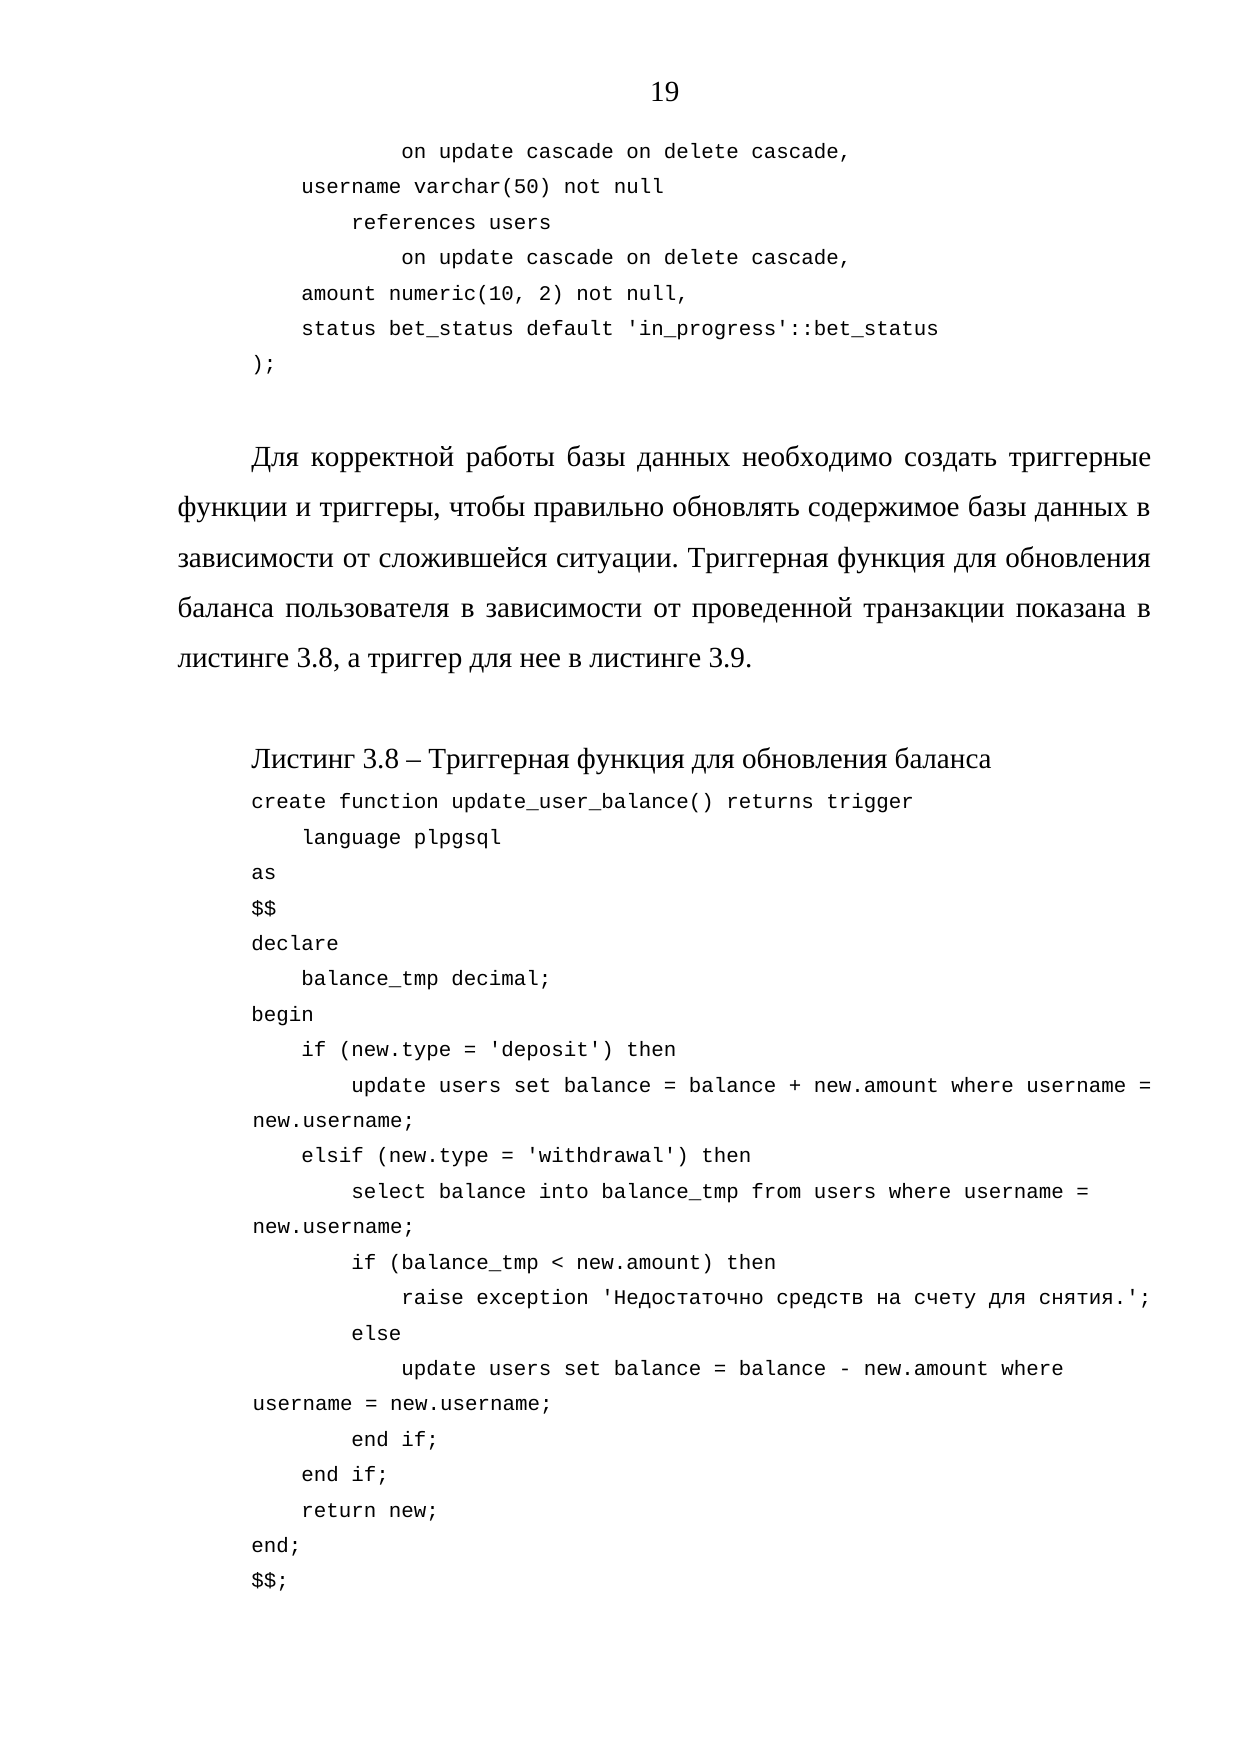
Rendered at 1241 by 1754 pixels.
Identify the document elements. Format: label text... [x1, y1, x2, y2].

list begin [251, 1004, 1152, 1027]
list as [251, 862, 1152, 886]
list Листинг 3.8 – Триггерная функция для обновления баланса [177, 741, 1152, 774]
list update users set balance = balance + new.amount where username = new.username; [251, 1074, 1152, 1134]
list elsif (new.type = 'withdrawal') then [251, 1145, 1152, 1169]
list references users [251, 212, 1152, 235]
list end if; [251, 1429, 1152, 1452]
list raise exception 'Недостаточно средств на счету для снятия.'; [251, 1287, 1152, 1311]
list if (balance_tmp < new.amount) then [251, 1252, 1152, 1275]
list language plpgsql [251, 827, 1152, 850]
list on update cascade on delete cascade, [251, 247, 1152, 271]
list end; [251, 1535, 1152, 1559]
list else [251, 1322, 1152, 1346]
list ); [177, 353, 1152, 377]
list $$ [251, 897, 1152, 921]
list select balance into balance_tmp from users where username = new.username; [251, 1181, 1152, 1240]
list Для корректной работы базы данных необходимо создать триггерные функции и триггеры, чтобы правильно обновлять содержимое базы данных в зависимости от сложившейся ситуации. Триггерная функция для обновления баланса пользователя в зависимости от проведенной транзакции показана в листинге 3.8, а триггер для нее в листинге 3.9. [177, 439, 1152, 674]
list amount numeric(10, 2) not null, [251, 282, 1152, 306]
list username varchar(50) not null [251, 176, 1152, 200]
list update users set balance = balance - new.amount where username = new.username; [251, 1358, 1152, 1417]
list declare [251, 933, 1152, 957]
list return new; [251, 1499, 1152, 1523]
list end if; [251, 1464, 1152, 1488]
list $$; [251, 1570, 1152, 1594]
list on update cascade on delete cascade, [251, 141, 1152, 164]
list balance_tmp decimal; [251, 968, 1152, 992]
list status bet_status default 'in_progress'::bet_status [251, 318, 1152, 342]
list create function update_user_balance() returns trigger [251, 791, 1152, 815]
list if (new.type = 'deposit') then [251, 1039, 1152, 1063]
